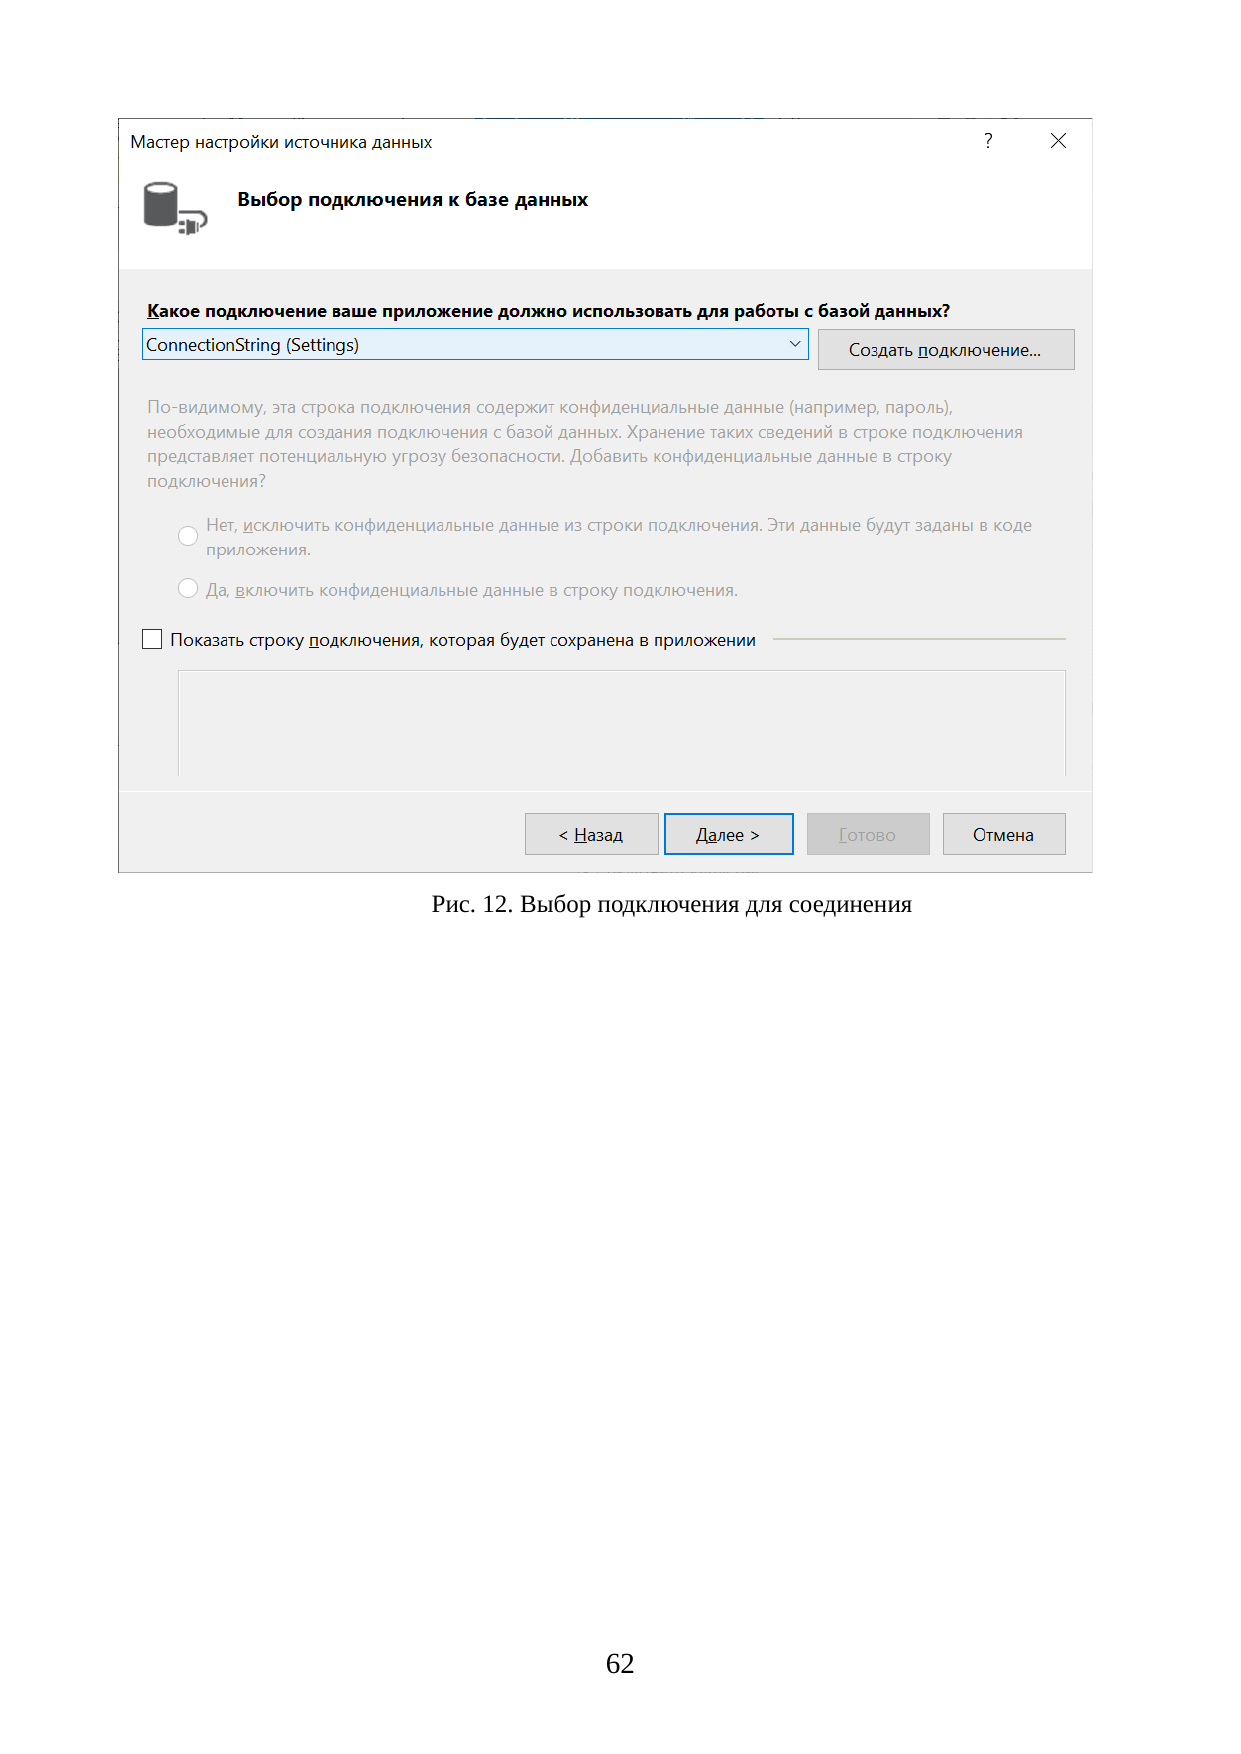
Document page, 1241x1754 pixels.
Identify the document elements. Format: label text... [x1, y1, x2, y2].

picture [118, 118, 1093, 873]
text Выбор подключения для соединения [148, 889, 1122, 918]
